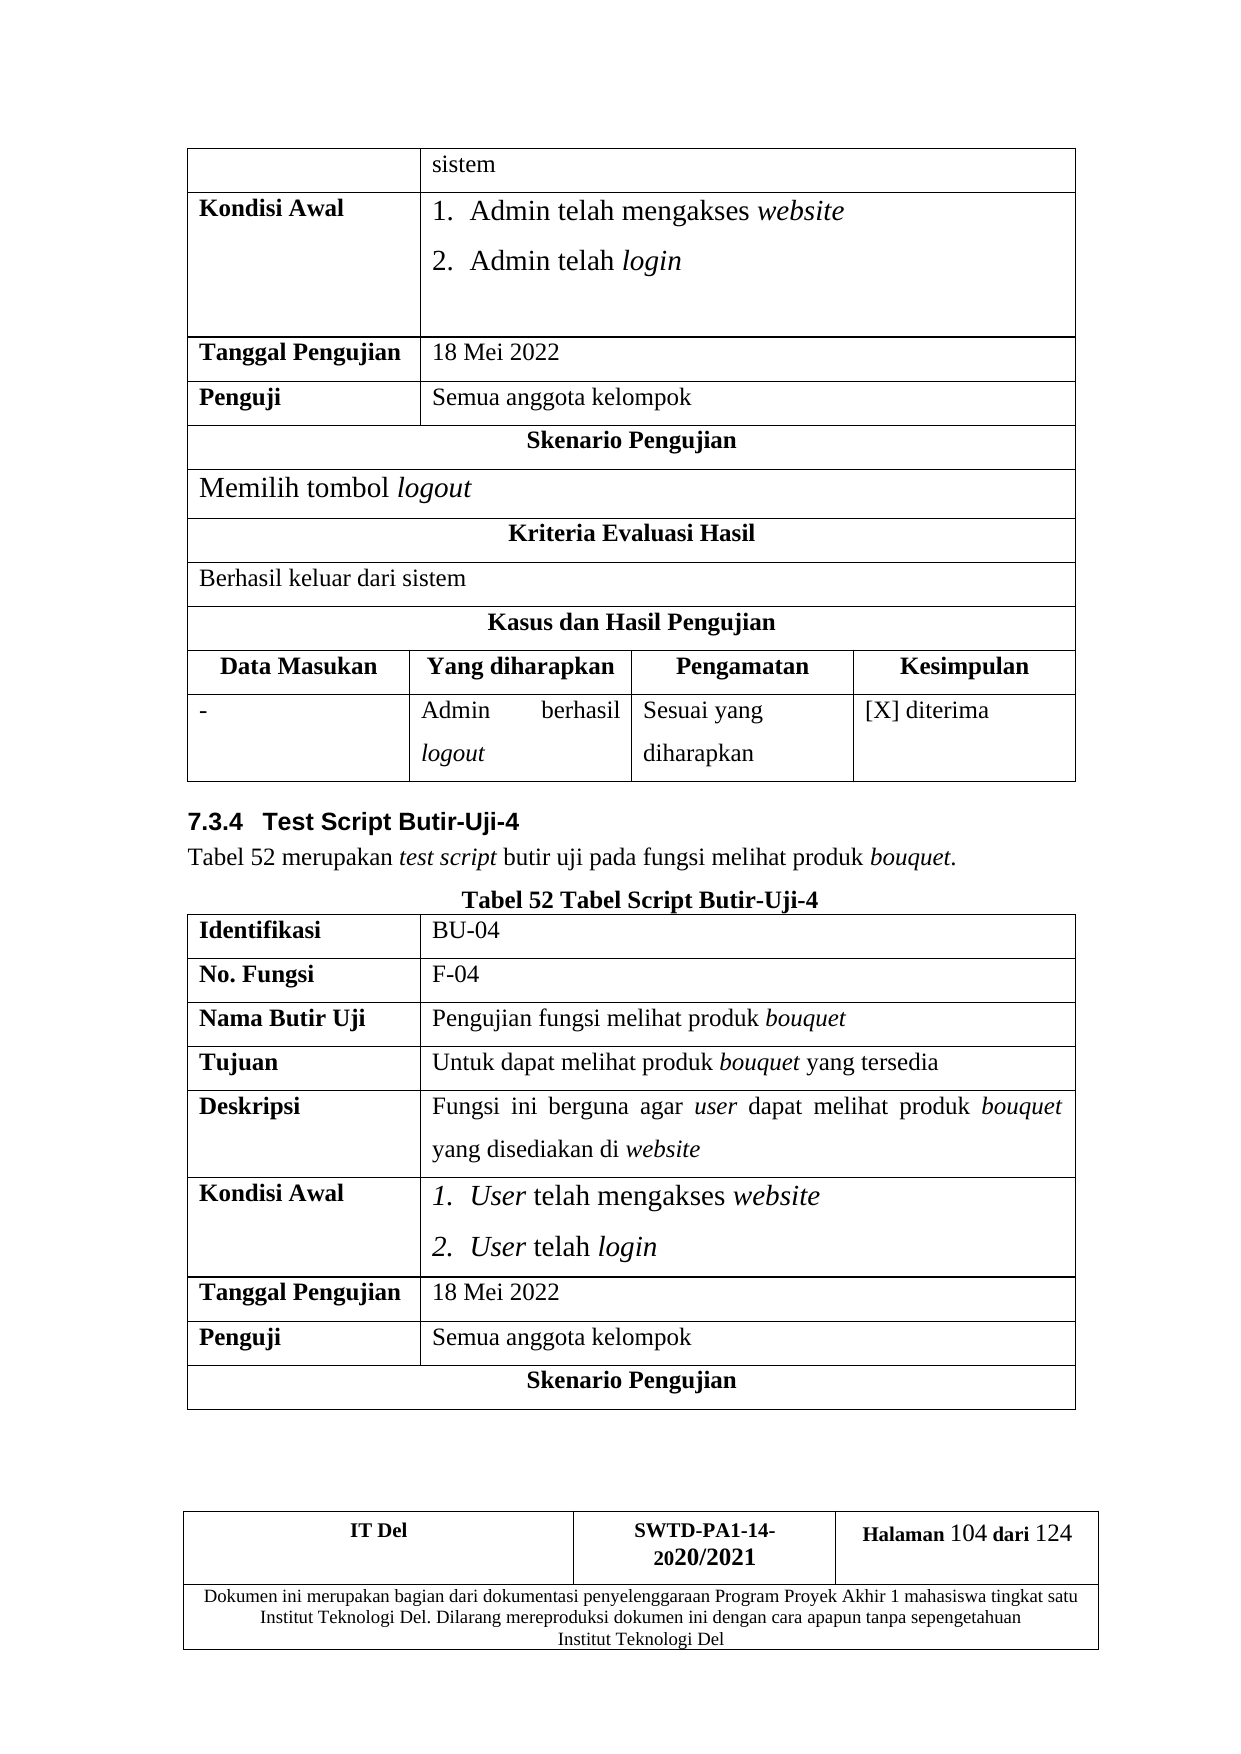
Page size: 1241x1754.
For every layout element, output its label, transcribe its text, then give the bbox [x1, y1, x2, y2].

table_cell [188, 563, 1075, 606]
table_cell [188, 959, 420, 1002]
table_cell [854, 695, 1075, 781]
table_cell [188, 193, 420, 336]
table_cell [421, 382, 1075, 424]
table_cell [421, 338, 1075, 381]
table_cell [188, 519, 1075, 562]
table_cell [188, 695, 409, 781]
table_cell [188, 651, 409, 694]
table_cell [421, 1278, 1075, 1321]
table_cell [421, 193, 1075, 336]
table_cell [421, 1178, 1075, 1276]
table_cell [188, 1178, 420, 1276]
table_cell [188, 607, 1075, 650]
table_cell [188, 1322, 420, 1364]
subtitle Test Script Butir-Uji-4 [187, 807, 1092, 836]
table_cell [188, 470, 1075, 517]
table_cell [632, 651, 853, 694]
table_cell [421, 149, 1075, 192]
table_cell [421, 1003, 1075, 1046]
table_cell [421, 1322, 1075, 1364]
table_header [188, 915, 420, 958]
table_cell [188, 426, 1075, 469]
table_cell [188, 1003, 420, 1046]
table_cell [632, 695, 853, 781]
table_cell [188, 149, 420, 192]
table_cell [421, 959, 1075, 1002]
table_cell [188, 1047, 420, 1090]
text Tabel 52 merupakan test script butir uji pada fungsi melihat produk bouquet. [187, 842, 1092, 871]
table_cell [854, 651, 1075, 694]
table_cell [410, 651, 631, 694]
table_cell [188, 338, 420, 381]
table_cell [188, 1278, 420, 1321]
text Tabel 52 Tabel Script Butir-Uji-4 [187, 885, 1092, 914]
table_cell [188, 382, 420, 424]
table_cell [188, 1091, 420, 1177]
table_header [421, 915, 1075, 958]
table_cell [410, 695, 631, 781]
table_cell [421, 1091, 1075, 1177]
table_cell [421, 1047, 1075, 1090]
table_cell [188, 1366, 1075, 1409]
